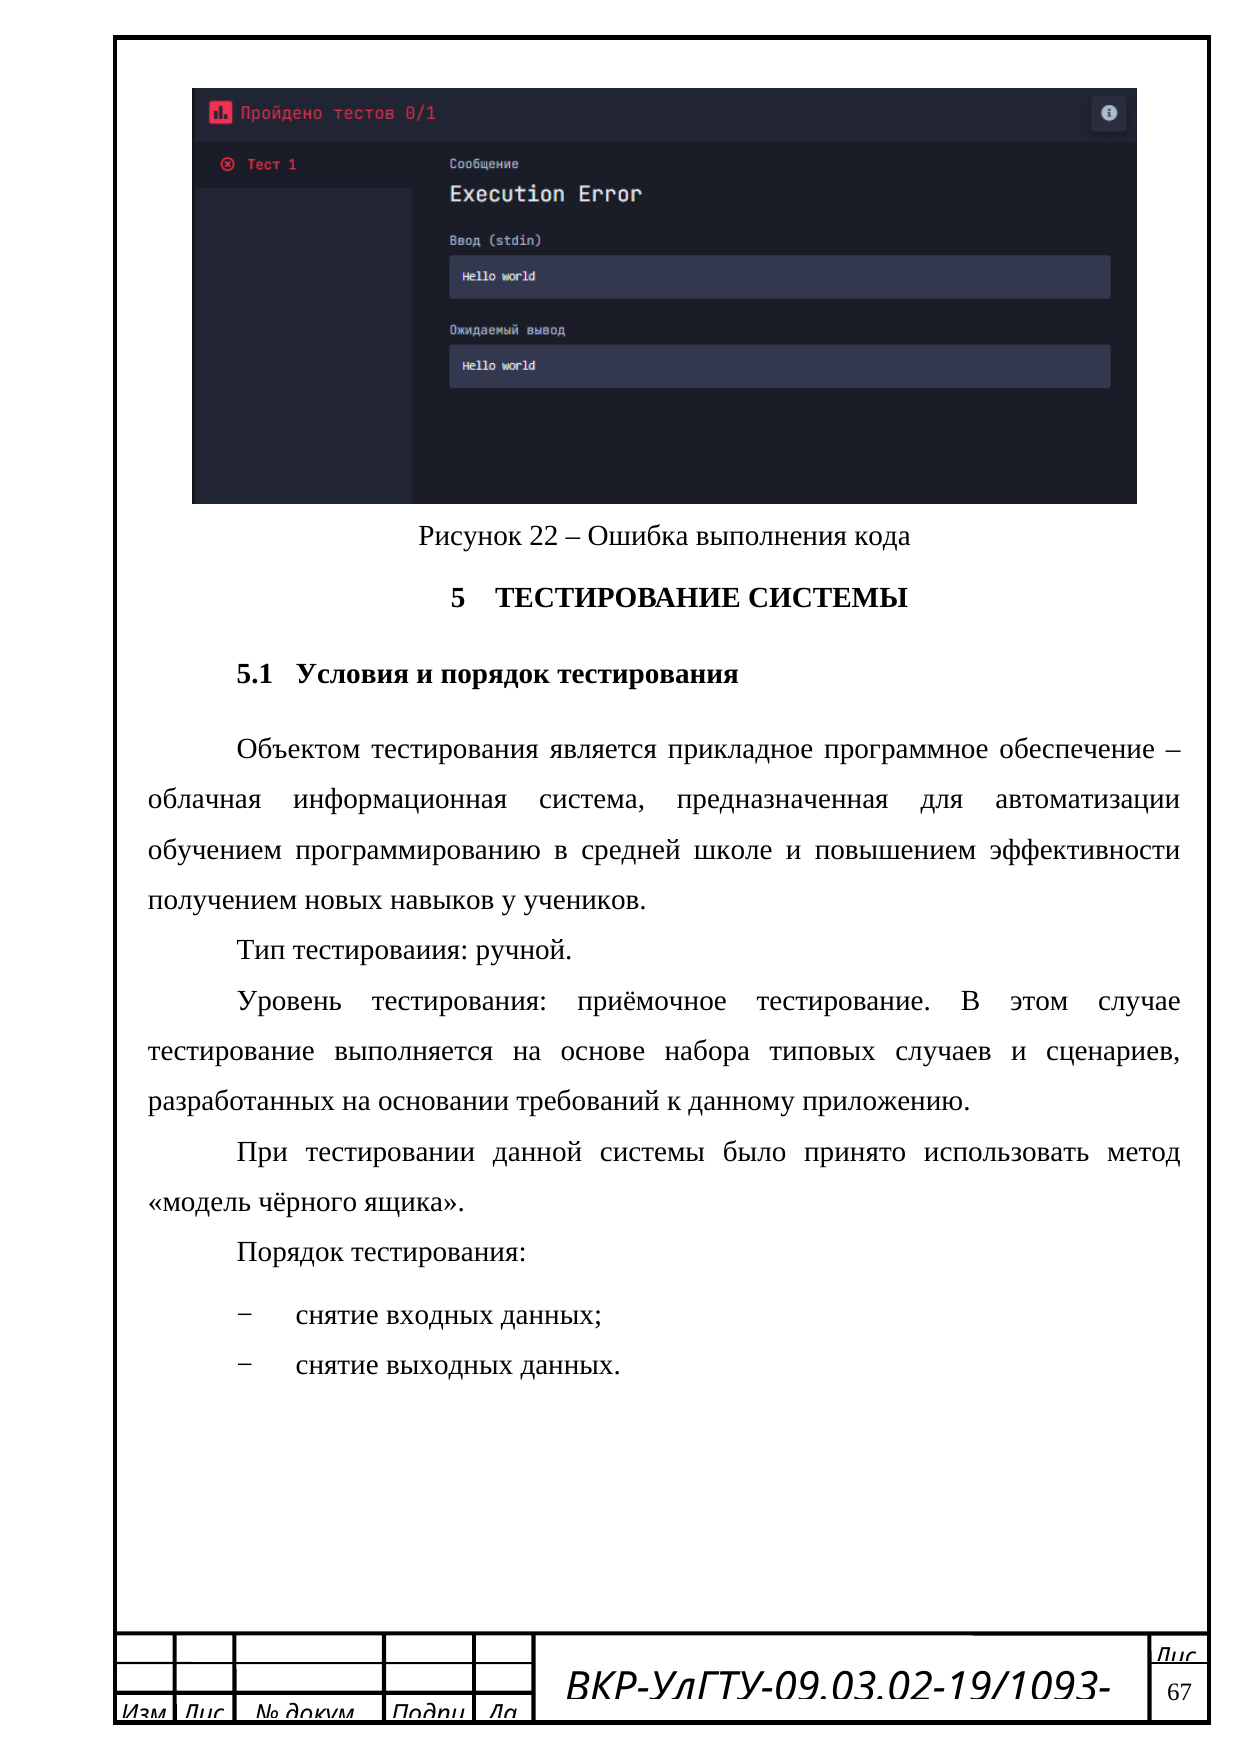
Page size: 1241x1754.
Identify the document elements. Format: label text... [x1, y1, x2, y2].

picture [192, 88, 1137, 504]
list снятие выходных данных. [236, 1347, 1181, 1381]
text Объектом тестирования является прикладное программное обеспечение – облачная информационная система, предназначенная для автоматизации обучением программированию в средней школе и повышением эффективности получением новых навыков у учеников. [148, 731, 1181, 916]
list снятие входных данных; [236, 1297, 1181, 1331]
subtitle Условия и порядок тестирования [148, 656, 1181, 689]
subtitle ТЕСТИРОВАНИЕ СИСТЕМЫ [148, 581, 1181, 614]
text Уровень тестирования: приёмочное тестирование. В этом случае тестирование выполняется на основе набора типовых случаев и сценариев, разработанных на основании требований к данному приложению. [148, 983, 1181, 1117]
text Рисунок 22 – Ошибка выполнения кода [148, 518, 1181, 551]
text Тип тестироваиия: ручной. [148, 932, 1181, 966]
text Порядок тестирования: [148, 1234, 1181, 1268]
text При тестировании данной системы было принято использовать метод «модель чёрного ящика». [148, 1134, 1181, 1218]
